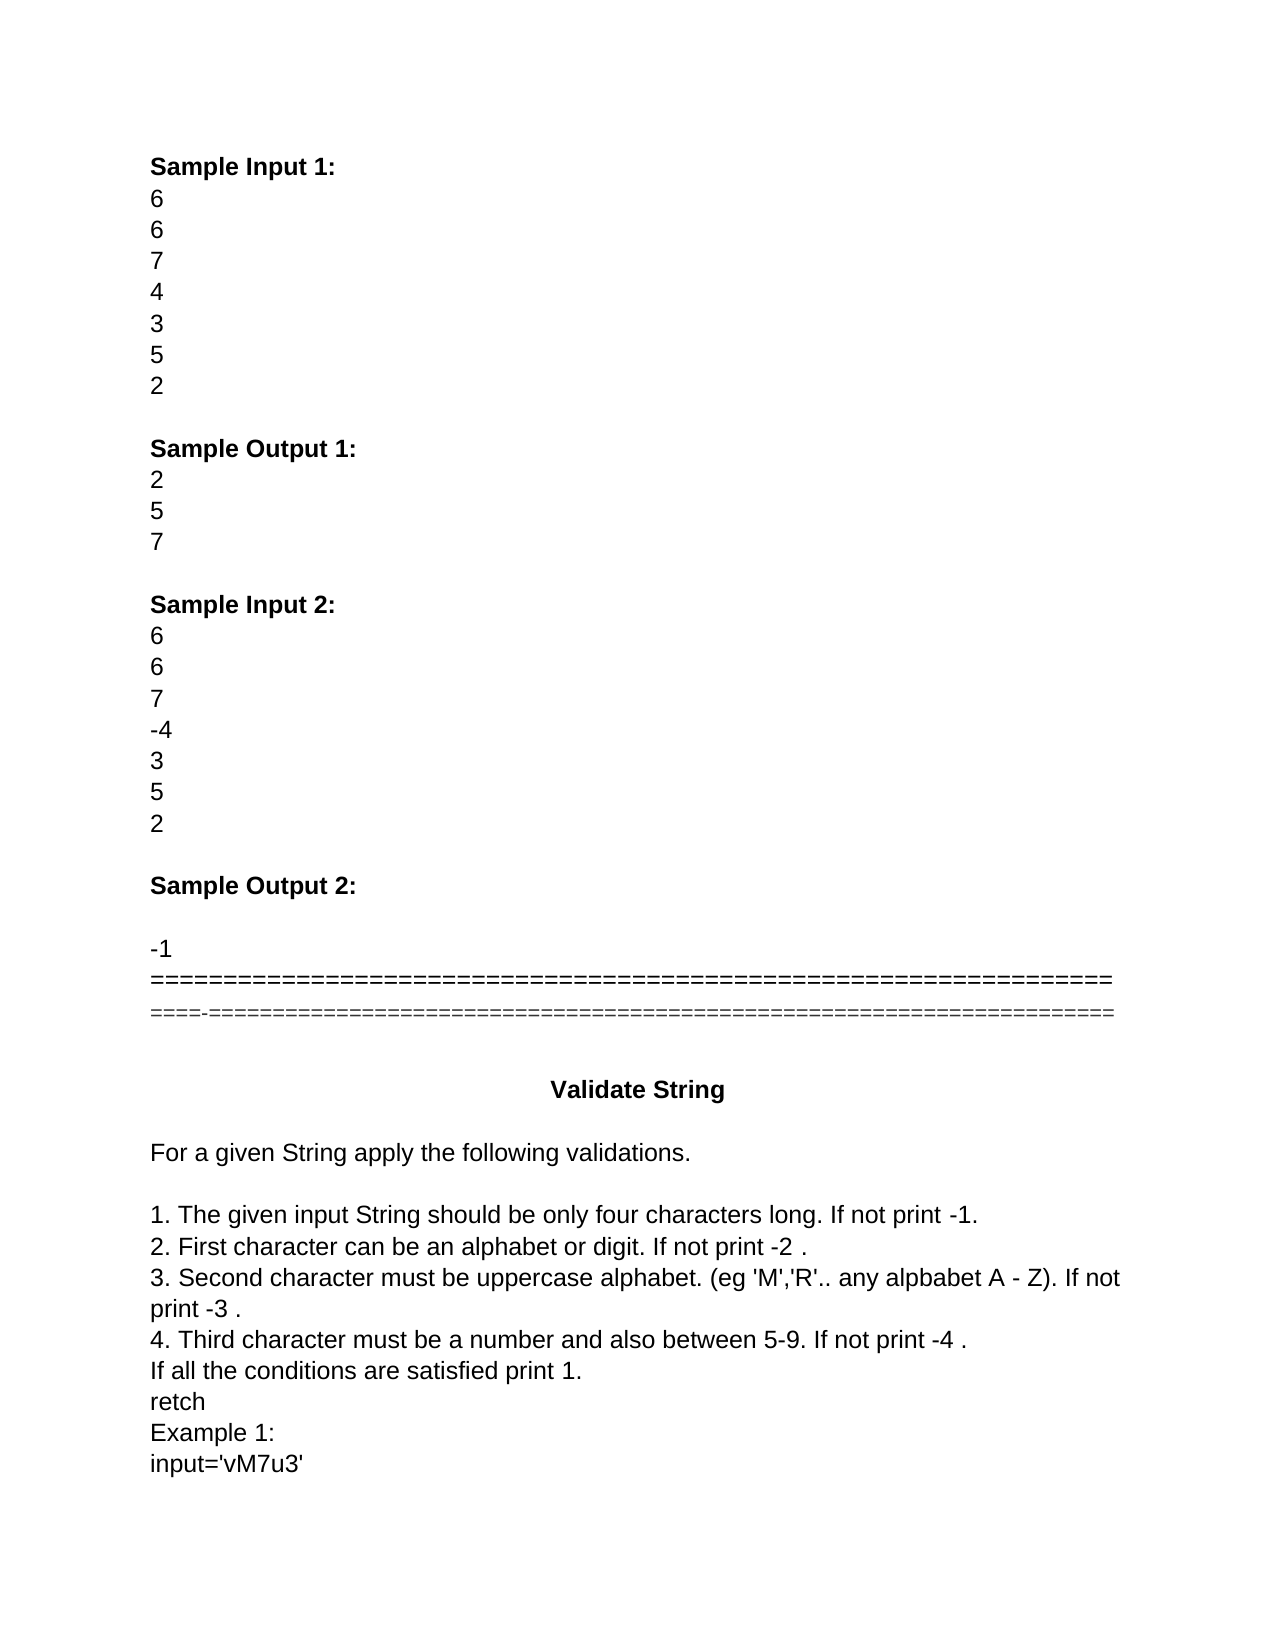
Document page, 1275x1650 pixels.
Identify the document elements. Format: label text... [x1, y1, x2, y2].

text 6 [150, 621, 1139, 650]
subtitle Sample Output 2: [150, 871, 1139, 900]
text 6 [150, 215, 1139, 243]
subtitle Sample Input 1: [150, 152, 1139, 181]
text 2 [150, 465, 1139, 493]
text 4 [150, 277, 1139, 306]
list Third character must be a number and also between 5-9. If not print -4 . If all the conditions are satisfied print 1. [150, 1325, 969, 1385]
text 6 [150, 652, 1139, 681]
text ================================================================== [150, 965, 1139, 994]
subtitle Validate String [148, 1076, 1127, 1104]
text 3 [150, 746, 1139, 775]
text 2 [150, 371, 1139, 400]
text 7 [150, 527, 1139, 556]
text 3 [150, 308, 1139, 337]
list Second character must be uppercase alphabet. (eg 'M','R'.. any alpbabet A - Z). If not print -3 . [150, 1263, 1122, 1323]
text -4 [150, 715, 1139, 744]
subtitle Sample Input 2: [150, 590, 1139, 619]
list First character can be an alphabet or digit. If not print -2 . [150, 1232, 1139, 1261]
text 7 [150, 684, 1139, 712]
text 5 [150, 777, 1139, 806]
text 5 [150, 496, 1139, 525]
text 5 [150, 340, 1139, 368]
text 7 [150, 246, 1139, 275]
text ====-======================================================================= [150, 999, 1139, 1024]
subtitle Sample Output 1: [150, 433, 1139, 462]
text 6 [150, 183, 1139, 212]
text -1 [150, 934, 1139, 962]
text retch Example 1: input='vM7u3' [150, 1387, 304, 1478]
text 2 [150, 809, 1139, 837]
text For a given String apply the following validations. [150, 1138, 1139, 1167]
list The given input String should be only four characters long. If not print -1. [150, 1201, 1139, 1229]
